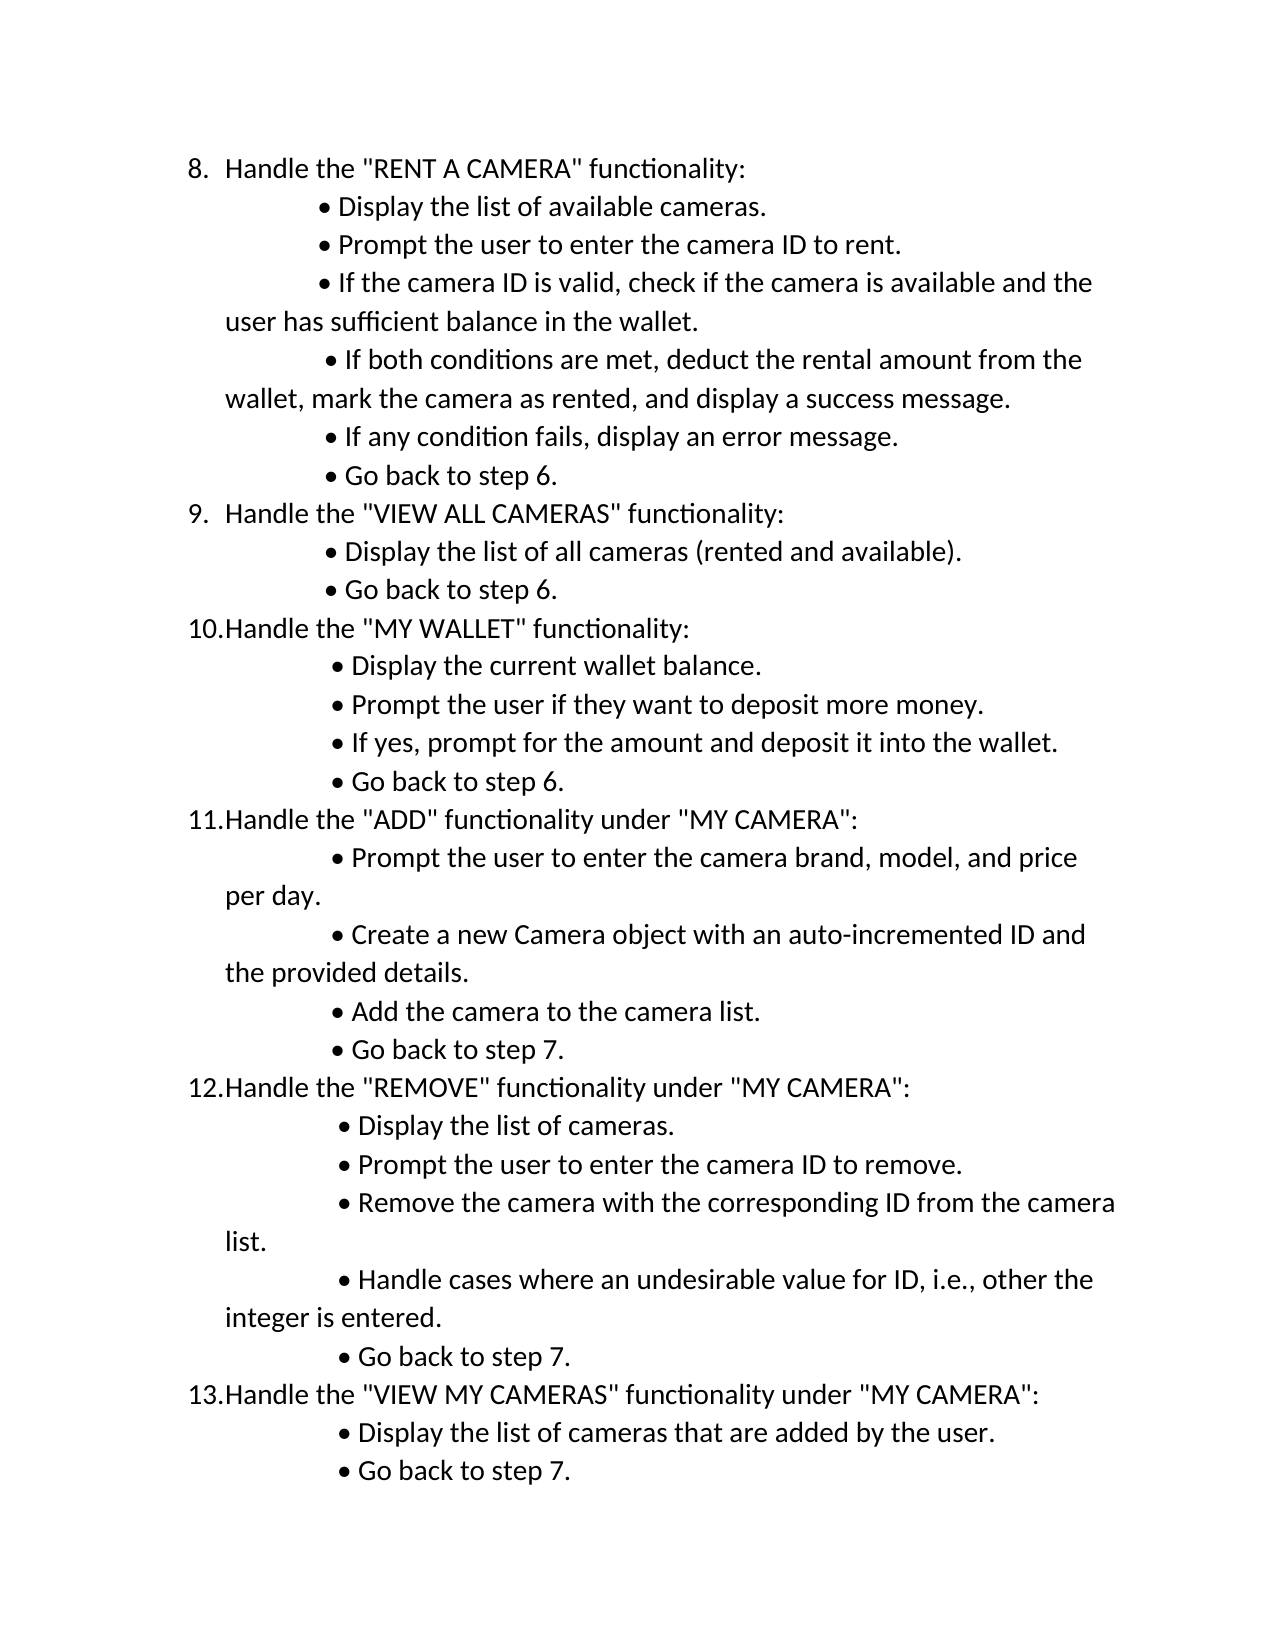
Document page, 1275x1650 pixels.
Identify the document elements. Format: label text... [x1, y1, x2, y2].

list • Remove the camera with the corresponding ID from the camera list. [225, 1184, 1125, 1258]
list Handle the "VIEW ALL CAMERAS" functionality: [187, 495, 1125, 531]
list Handle the "VIEW MY CAMERAS" functionality under "MY CAMERA": [187, 1376, 1125, 1412]
list • If yes, prompt for the amount and deposit it into the wallet. [225, 724, 1125, 760]
list • Go back to step 6. [225, 763, 1125, 798]
list • Create a new Camera object with an auto-incremented ID and the provided details. [225, 916, 1125, 990]
list • If the camera ID is valid, check if the camera is available and the user has sufficient balance in the wallet. [225, 264, 1125, 339]
list Handle the "REMOVE" functionality under "MY CAMERA": [187, 1069, 1125, 1105]
list • Go back to step 7. [225, 1338, 1125, 1373]
list • If any condition fails, display an error message. [225, 418, 1125, 454]
list • Display the list of cameras that are added by the user. [225, 1414, 1125, 1450]
list • Go back to step 6. [225, 457, 1125, 492]
list • If both conditions are met, deduct the rental amount from the wallet, mark the camera as rented, and display a success message. [225, 341, 1125, 416]
list • Display the list of cameras. [225, 1107, 1125, 1143]
list • Prompt the user to enter the camera ID to rent. [225, 226, 1125, 262]
list • Display the list of available cameras. [225, 188, 1125, 223]
list • Display the list of all cameras (rented and available). [225, 533, 1125, 568]
list • Prompt the user to enter the camera brand, model, and price per day. [225, 839, 1125, 913]
list • Display the current wallet balance. [225, 647, 1125, 683]
list • Add the camera to the camera list. [225, 993, 1125, 1028]
list Handle the "RENT A CAMERA" functionality: [187, 150, 1125, 186]
list Handle the "MY WALLET" functionality: [187, 610, 1125, 645]
list • Prompt the user to enter the camera ID to remove. [225, 1146, 1125, 1181]
list • Handle cases where an undesirable value for ID, i.e., other the integer is entered. [225, 1261, 1125, 1335]
list • Go back to step 7. [225, 1452, 1125, 1488]
list • Go back to step 6. [225, 571, 1125, 607]
list • Prompt the user if they want to deposit more money. [225, 686, 1125, 722]
list Handle the "ADD" functionality under "MY CAMERA": [187, 801, 1125, 837]
list • Go back to step 7. [225, 1031, 1125, 1067]
